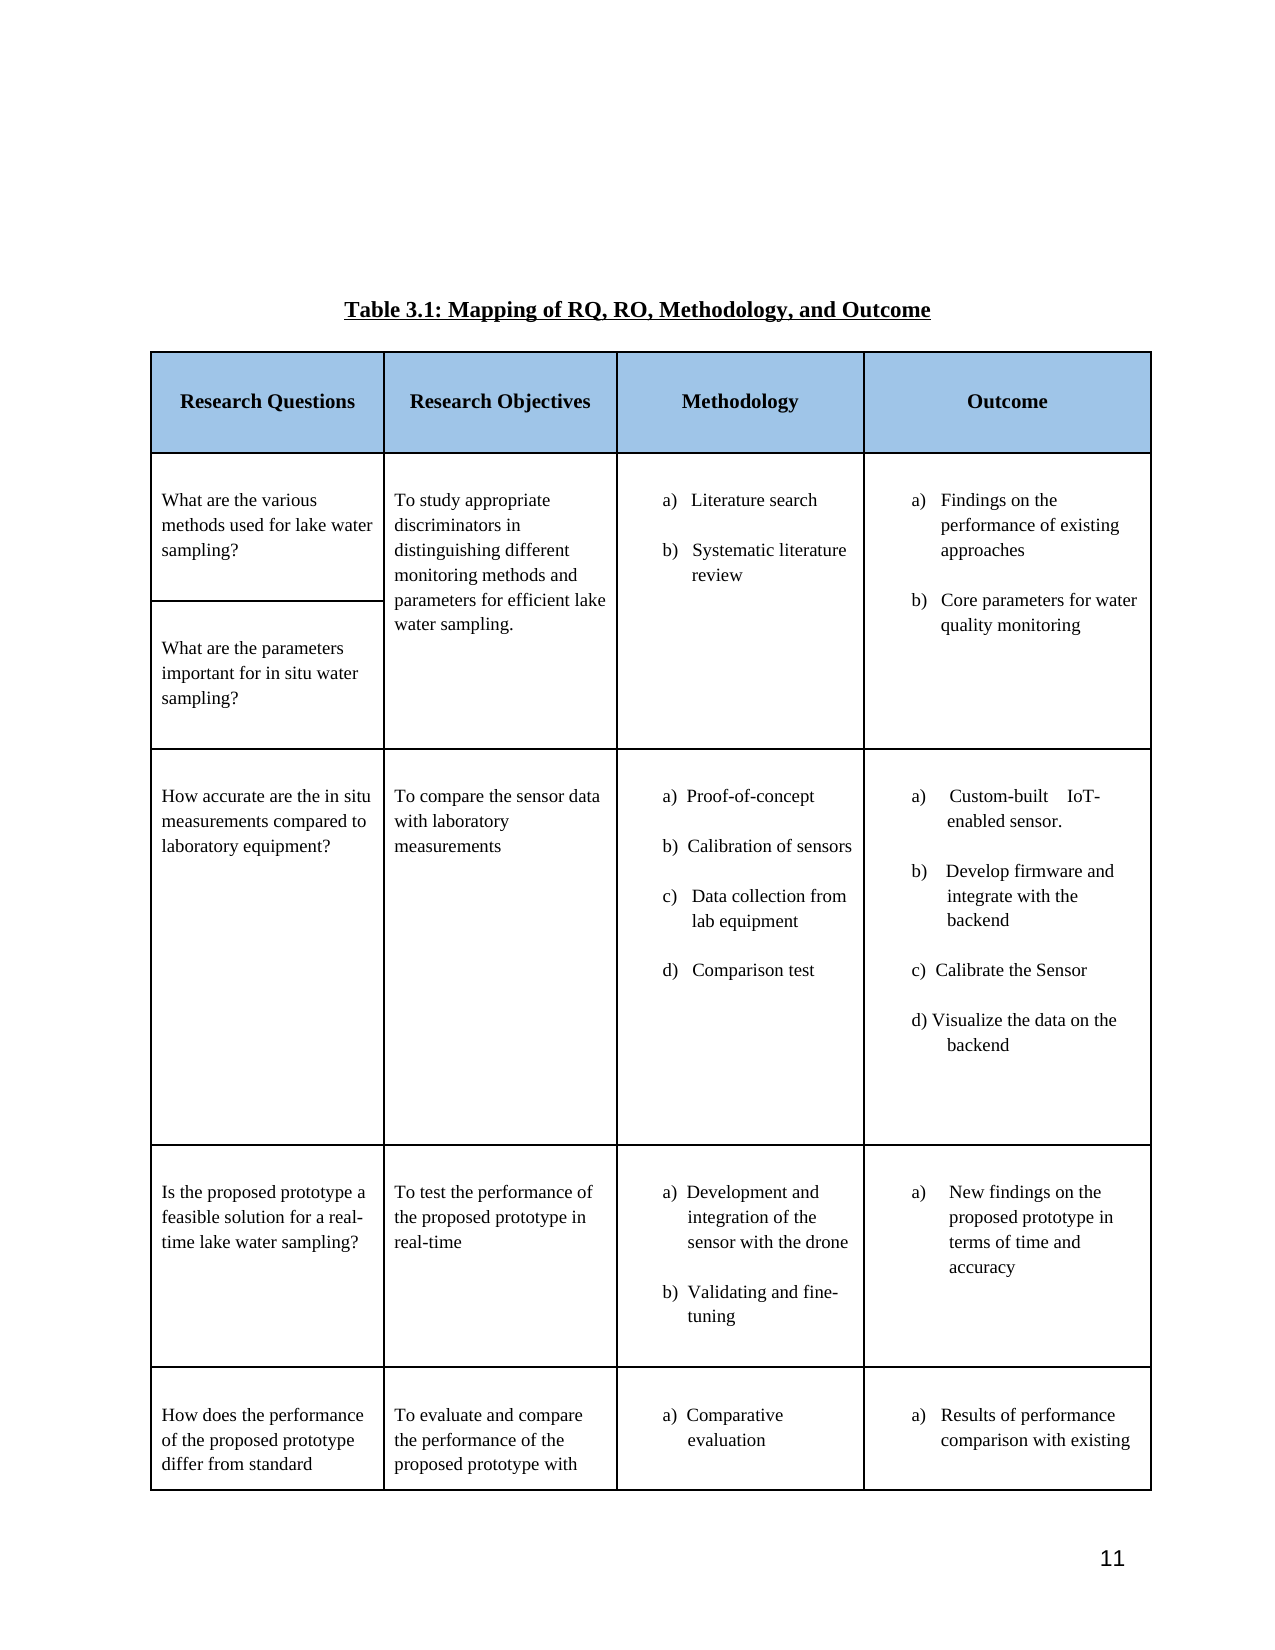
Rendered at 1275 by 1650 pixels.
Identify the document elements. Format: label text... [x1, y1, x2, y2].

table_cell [618, 1368, 863, 1489]
table_header Outcome [865, 353, 1150, 452]
table_cell a) Proof-of-concept b) Calibration of sensors c) Data collection from lab equipment d) Comparison test [618, 750, 863, 1144]
table_cell a) Development and integration of the sensor with the drone b) Validating and fine-tuning [618, 1146, 863, 1366]
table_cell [385, 1368, 616, 1489]
table_cell To study appropriate discriminators in distinguishing different monitoring methods and parameters for efficient lake water sampling. [385, 454, 616, 748]
table_cell New findings on the proposed prototype in terms of time and accuracy [865, 1146, 1150, 1366]
table_cell Is the proposed prototype a feasible solution for a real-time lake water sampling? [152, 1146, 383, 1366]
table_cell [865, 1368, 1150, 1489]
table_cell How accurate are the in situ measurements compared to laboratory equipment? [152, 750, 383, 1144]
table_cell To test the performance of the proposed prototype in real-time [385, 1146, 616, 1366]
text Table 3.1: Mapping of RQ, RO, Methodology, and Outcome [150, 296, 1125, 322]
table_cell a) Literature search b) Systematic literature review [618, 454, 863, 748]
table_cell What are the parameters important for in situ water sampling? [152, 602, 383, 748]
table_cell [152, 1368, 383, 1489]
table_cell What are the various methods used for lake water sampling? [152, 454, 383, 600]
table_header Research Objectives [385, 353, 616, 452]
table_header Research Questions [152, 353, 383, 452]
table_cell To compare the sensor data with laboratory measurements [385, 750, 616, 1144]
table_header Methodology [618, 353, 863, 452]
table_cell a) Findings on the performance of existing approaches b) Core parameters for water quality monitoring [865, 454, 1150, 748]
table_cell a) Custom-built IoT-enabled sensor. b) Develop firmware and integrate with the backend c) Calibrate the Sensor d) Visualize the data on the backend [865, 750, 1150, 1144]
